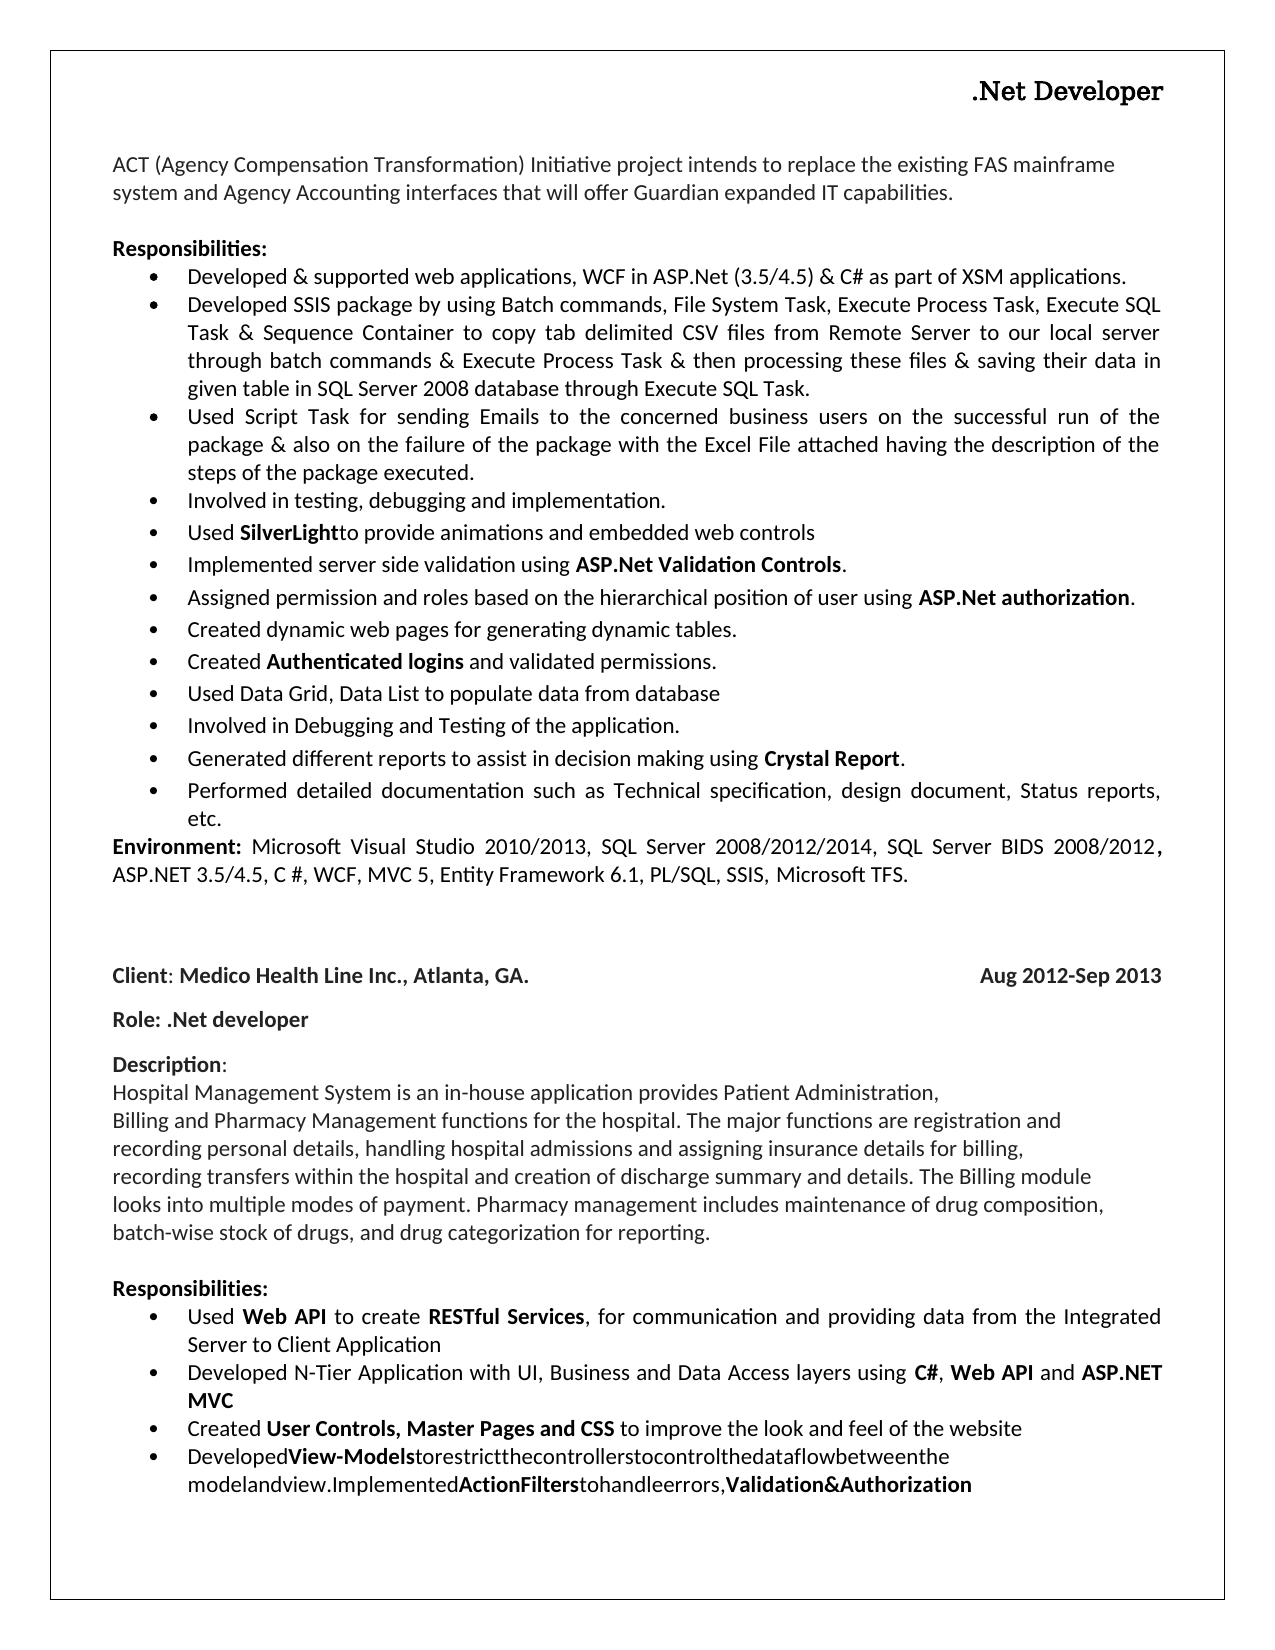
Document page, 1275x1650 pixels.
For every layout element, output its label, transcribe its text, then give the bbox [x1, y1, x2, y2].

text Role: .Net developer [112, 1005, 1162, 1033]
list Developed & supported web applications, WCF in ASP.Net (3.5/4.5) & C# as part of XSM applications. [150, 262, 1162, 290]
list Used Data Grid, Data List to populate data from database [150, 679, 1162, 707]
text recording personal details, handling hospital admissions and assigning insurance details for billing, [112, 1134, 1162, 1162]
text Hospital Management System is an in-house application provides Patient Administration, [112, 1078, 1162, 1106]
text Billing and Pharmacy Management functions for the hospital. The major functions are registration and [112, 1106, 1162, 1134]
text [112, 150, 1162, 206]
text batch-wise stock of drugs, and drug categorization for reporting. [112, 1218, 1162, 1246]
list Used SilverLightto provide animations and embedded web controls [150, 518, 1162, 546]
list Performed detailed documentation such as Technical specification, design document, Status reports, etc. [150, 776, 1162, 832]
list DevelopedView-Modelstorestrictthecontrollerstocontrolthedataflowbetweenthe modelandview.ImplementedActionFilterstohandleerrors,Validation&Authorization [150, 1442, 1162, 1498]
list Used Script Task for sending Emails to the concerned business users on the successful run of the package & also on the failure of the package with the Excel File attached having the description of the steps of the package executed. [150, 402, 1162, 486]
list Created User Controls, Master Pages and CSS to improve the look and feel of the website [150, 1414, 1162, 1442]
text Responsibilities: [112, 234, 1162, 262]
list Involved in testing, debugging and implementation. [150, 486, 1162, 514]
text Responsibilities: [112, 1274, 1162, 1302]
list Involved in Debugging and Testing of the application. [150, 712, 1162, 739]
text Description: [112, 1050, 1162, 1078]
list Implemented server side validation using ASP.Net Validation Controls. [150, 551, 1162, 579]
text Client: Medico Health Line Inc., Atlanta, GA. Aug 2012-Sep 2013 [112, 961, 1162, 989]
list Created dynamic web pages for generating dynamic tables. [150, 615, 1162, 643]
list Developed SSIS package by using Batch commands, File System Task, Execute Process Task, Execute SQL Task & Sequence Container to copy tab delimited CSV files from Remote Server to our local server through batch commands & Execute Process Task & then processing these files & saving their data in given table in SQL Server 2008 database through Execute SQL Task. [150, 290, 1162, 402]
list Created Authenticated logins and validated permissions. [150, 647, 1162, 675]
text recording transfers within the hospital and creation of discharge summary and details. The Billing module [112, 1162, 1162, 1190]
text Environment: Microsoft Visual Studio 2010/2013, SQL Server 2008/2012/2014, SQL Server BIDS 2008/2012, ASP.NET 3.5/4.5, C #, WCF, MVC 5, Entity Framework 6.1, PL/SQL, SSIS, Microsoft TFS. [112, 832, 1162, 888]
list Developed N-Tier Application with UI, Business and Data Access layers using C#, Web API and ASP.NET MVC [150, 1358, 1162, 1414]
list Assigned permission and roles based on the hierarchical position of user using ASP.Net authorization. [150, 583, 1162, 611]
list Generated different reports to assist in decision making using Crystal Report. [150, 744, 1162, 772]
list Used Web API to create RESTful Services, for communication and providing data from the Integrated Server to Client Application [150, 1302, 1162, 1358]
text looks into multiple modes of payment. Pharmacy management includes maintenance of drug composition, [112, 1190, 1162, 1218]
